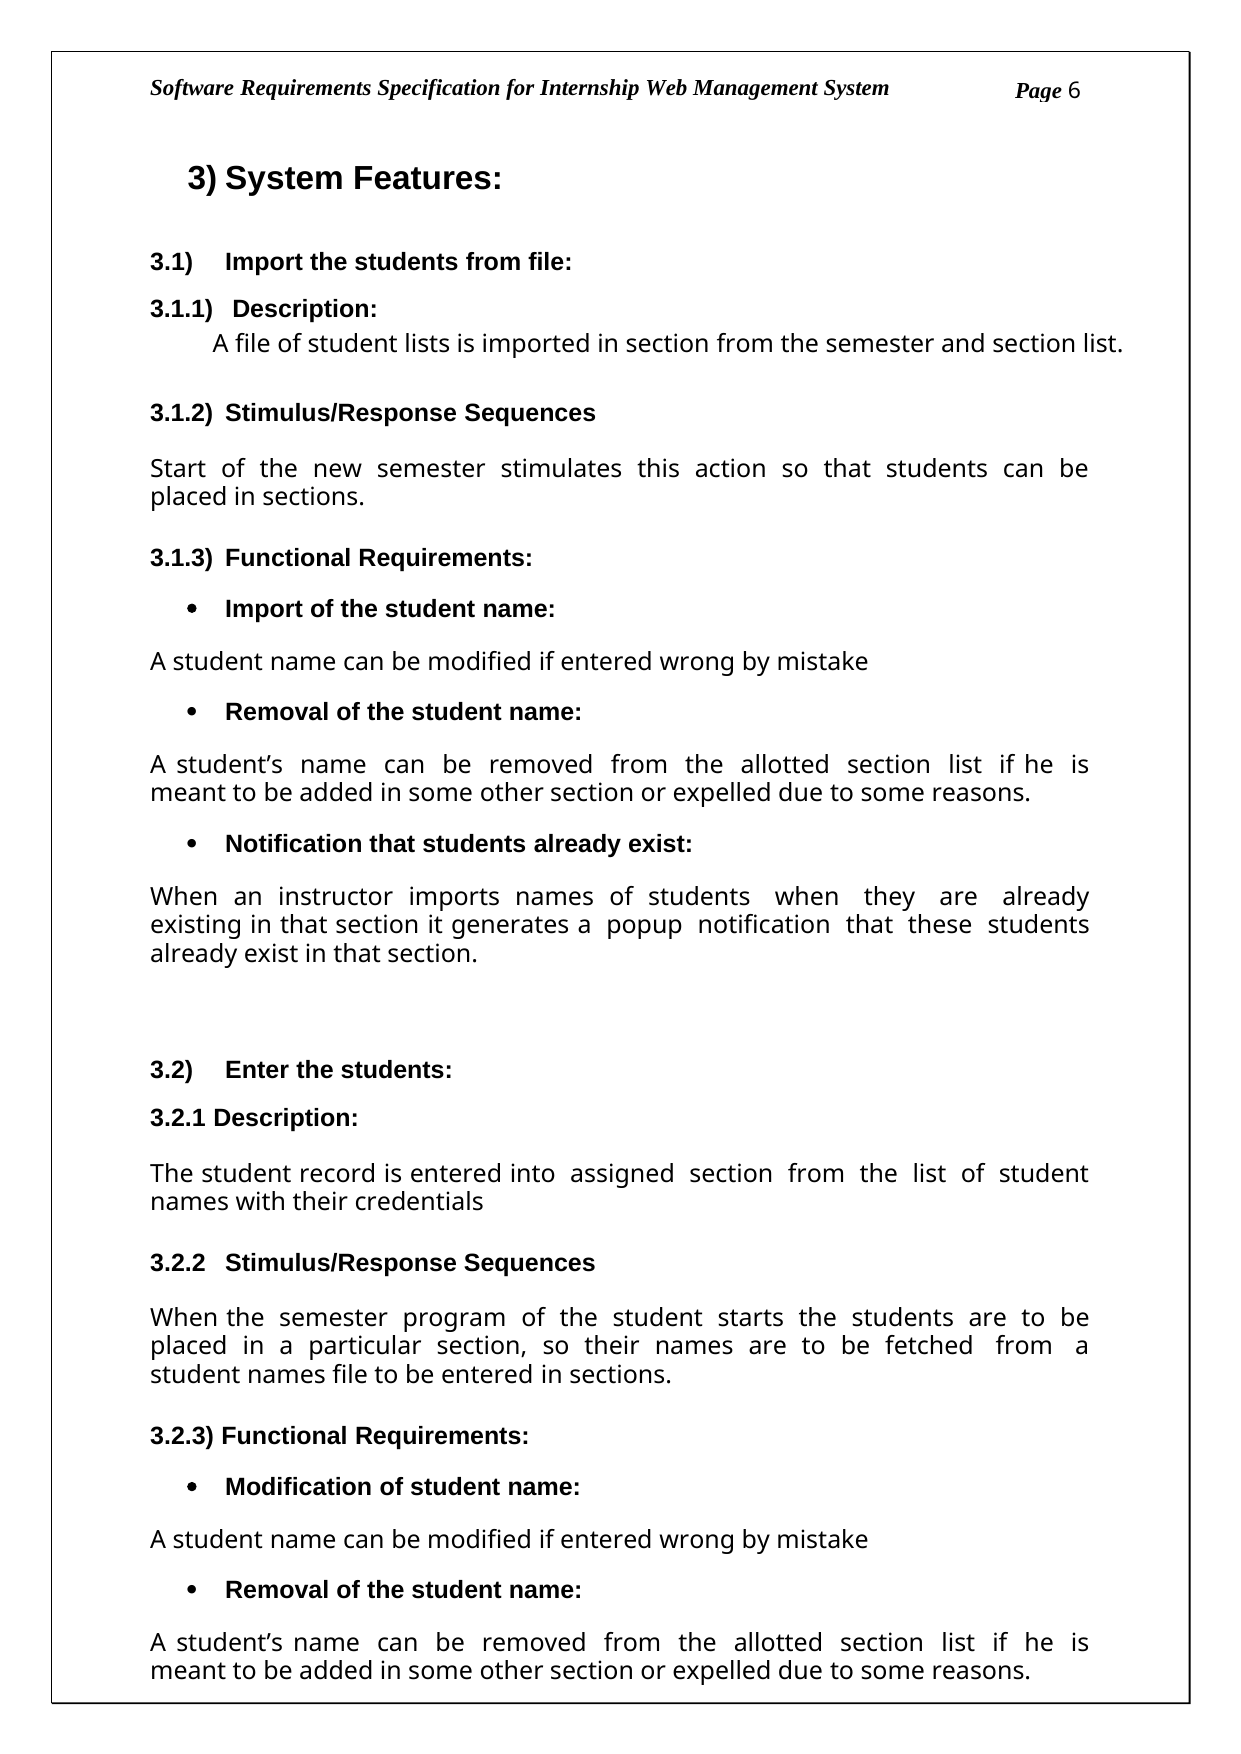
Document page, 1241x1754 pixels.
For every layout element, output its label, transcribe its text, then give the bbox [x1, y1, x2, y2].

subtitle Removal of the student name: [187, 1575, 1194, 1604]
text A student name can be modified if entered wrong by mistake [150, 1522, 1194, 1556]
text When an instructor imports names of students when they are already existing in that section it generates a popup notification that these students already exist in that section. [150, 882, 1090, 970]
list Description: [150, 294, 1194, 323]
list Modification of student name: [187, 1472, 1194, 1501]
list Description: [150, 1103, 1194, 1132]
list Import of the student name: [187, 593, 1194, 622]
subtitle Functional Requirements: [150, 1421, 1194, 1450]
subtitle Notification that students already exist: [187, 829, 1194, 858]
text The student record is entered into assigned section from the list of student names with their credentials [150, 1159, 1090, 1217]
text Start of the new semester stimulates this action so that students can be placed in sections. [150, 454, 1089, 513]
text A student name can be modified if entered wrong by mistake [150, 643, 1194, 677]
text When the semester program of the student starts the students are to be placed in a particular section, so their names are to be fetched from a student names file to be entered in sections. [150, 1303, 1089, 1391]
subtitle System Features: [187, 158, 1194, 197]
subtitle Import the students from file: [150, 247, 1194, 275]
subtitle Removal of the student name: [187, 697, 1194, 726]
text A student’s name can be removed from the allotted section list if he is meant to be added in some other section or expelled due to some reasons. [150, 1628, 1090, 1687]
subtitle Enter the students: [150, 1055, 1194, 1084]
subtitle Functional Requirements: [150, 543, 1194, 571]
subtitle Stimulus/Response Sequences [150, 398, 1194, 427]
text A student’s name can be removed from the allotted section list if he is meant to be added in some other section or expelled due to some reasons. [150, 750, 1089, 809]
subtitle Stimulus/Response Sequences [150, 1247, 1194, 1276]
text A file of student lists is imported in section from the semester and section list. [212, 325, 1194, 359]
